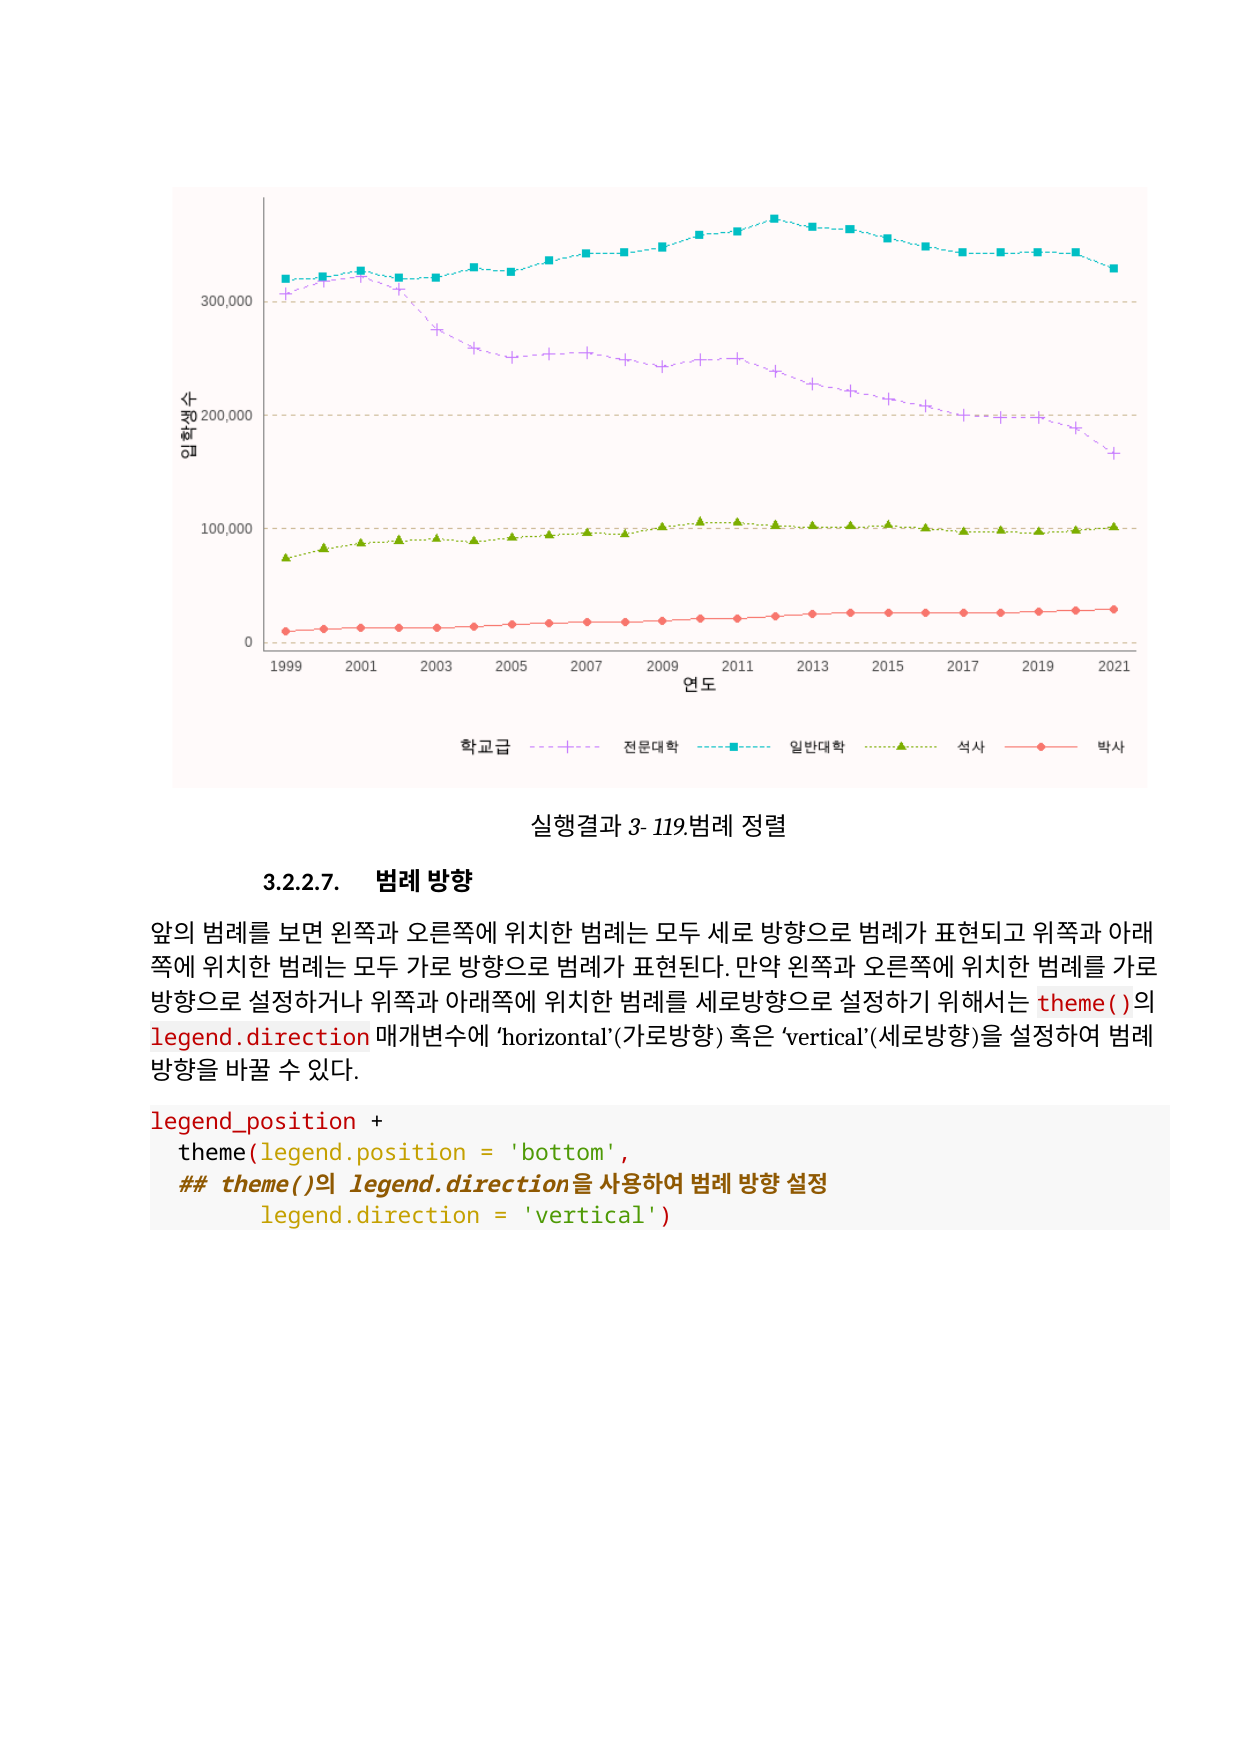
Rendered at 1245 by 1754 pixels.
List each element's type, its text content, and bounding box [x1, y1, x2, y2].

text 실행결과 3- .범례 정렬 [150, 808, 1170, 842]
text legend_position + theme(legend.position = 'bottom', ## theme()의 legend.direction을 사용하여 범례 방향 설정 legend.direction = 'vertical') [384, 1105, 1170, 1230]
picture [172, 187, 1148, 788]
text 앞의 범례를 보면 왼쪽과 오른쪽에 위치한 범례는 모두 세로 방향으로 범례가 표현되고 위쪽과 아래쪽에 위치한 범례는 모두 가로 방향으로 범례가 표현된다. 만약 왼쪽과 오른쪽에 위치한 범례를 가로방향으로 설정하거나 위쪽과 아래쪽에 위치한 범례를 세로방향으로 설정하기 위해서는 theme()의 legend.direction 매개변수에 ‘horizontal’(가로방향) 혹은 ‘vertical’(세로방향)을 설정하여 범례 방향을 바꿀 수 있다. [150, 916, 1170, 1086]
subtitle 범례 방향 [262, 863, 1170, 897]
